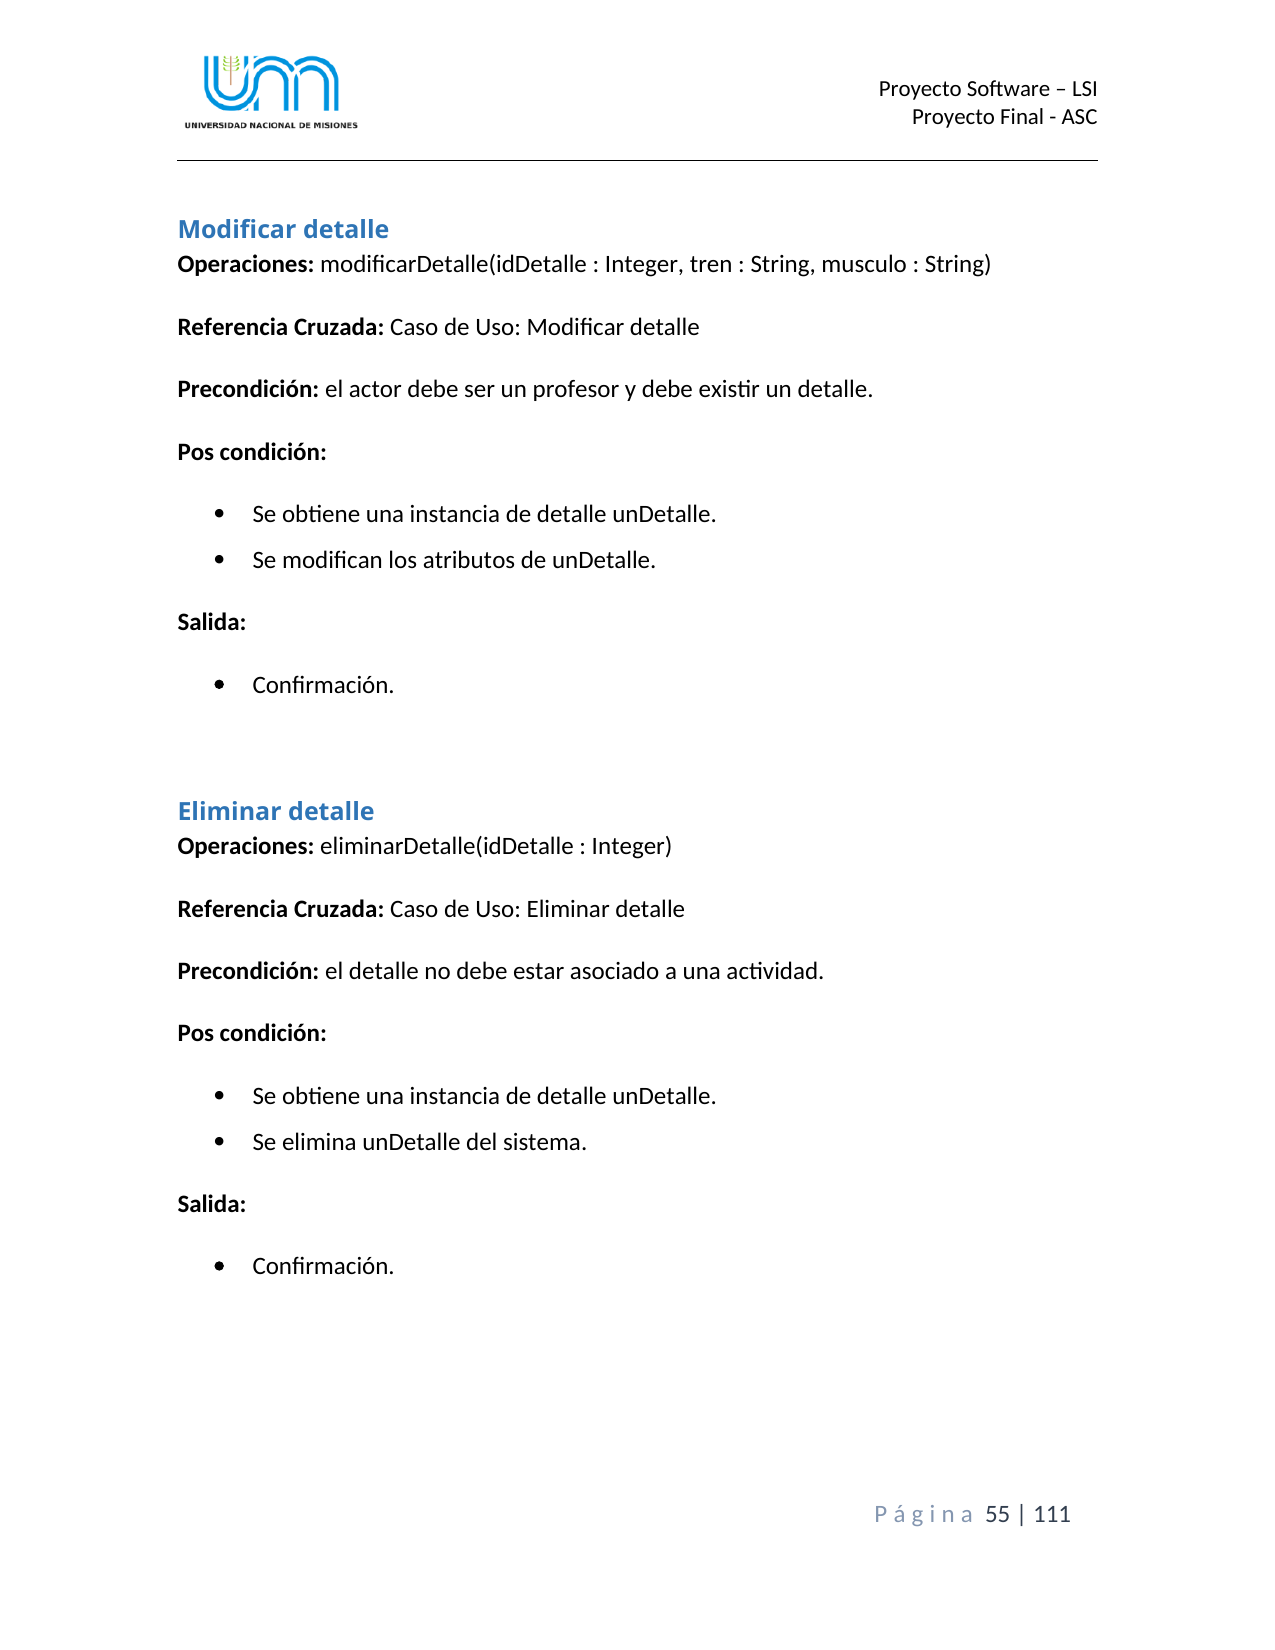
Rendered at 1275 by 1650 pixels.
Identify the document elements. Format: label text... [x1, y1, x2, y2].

list Se obtiene una instancia de detalle unDetalle. [215, 498, 1098, 529]
subtitle Modificar detalle [177, 212, 1098, 246]
list Confirmación. [215, 1250, 1098, 1281]
picture [177, 52, 362, 128]
text Operaciones: eliminarDetalle(idDetalle : Integer) [177, 830, 1098, 861]
subtitle Eliminar detalle [177, 793, 1098, 828]
text Referencia Cruzada: Caso de Uso: Modificar detalle [177, 311, 1098, 342]
text Precondición: el detalle no debe estar asociado a una actividad. [177, 955, 1098, 986]
text Operaciones: modificarDetalle(idDetalle : Integer, tren : String, musculo : String) [177, 249, 1098, 279]
text Referencia Cruzada: Caso de Uso: Eliminar detalle [177, 893, 1098, 923]
list Confirmación. [215, 669, 1098, 699]
text Pos condición: [177, 1017, 1098, 1048]
text Pos condición: [177, 436, 1098, 466]
list Se modifican los atributos de unDetalle. [215, 544, 1098, 574]
list Se obtiene una instancia de detalle unDetalle. [215, 1080, 1098, 1110]
text Precondición: el actor debe ser un profesor y debe existir un detalle. [177, 373, 1098, 404]
text Salida: [177, 1188, 1098, 1218]
list Se elimina unDetalle del sistema. [215, 1126, 1098, 1156]
text Salida: [177, 606, 1098, 637]
